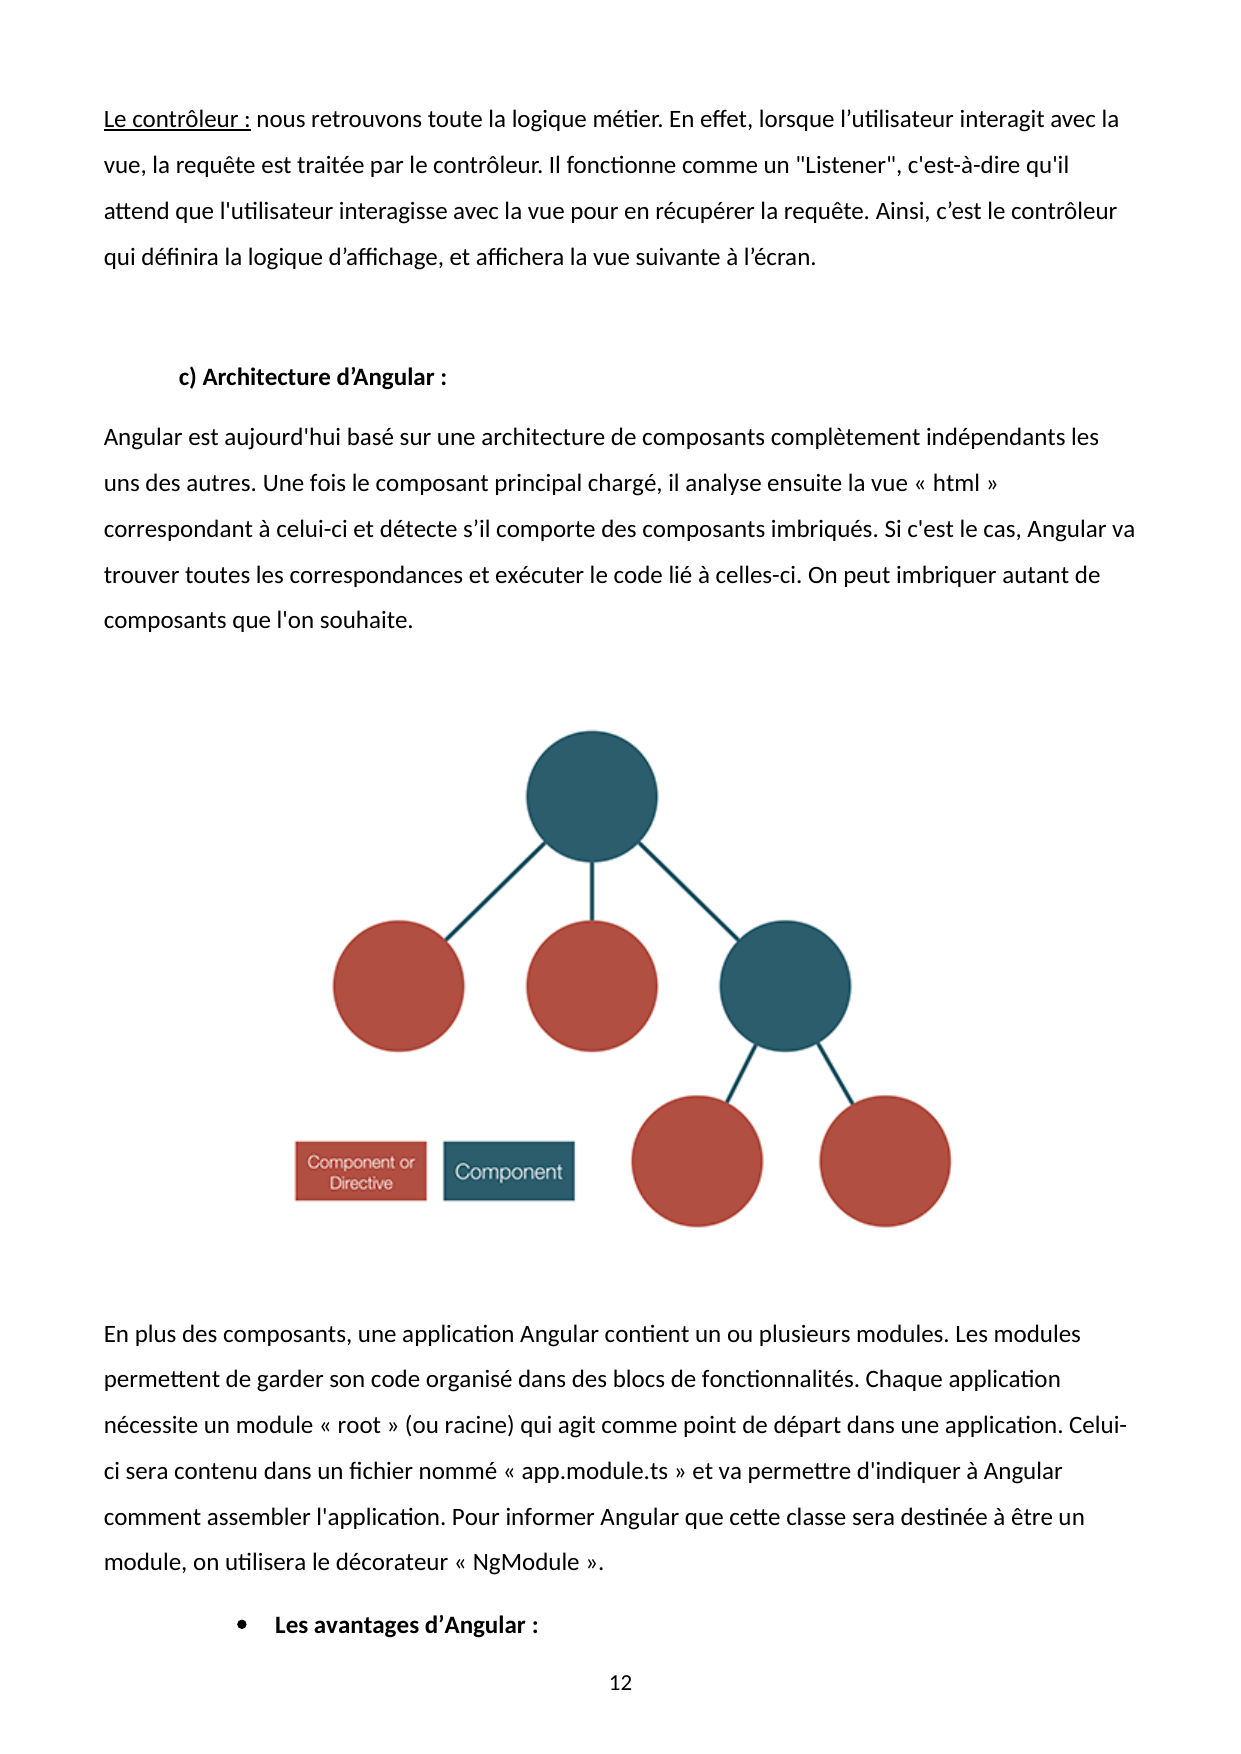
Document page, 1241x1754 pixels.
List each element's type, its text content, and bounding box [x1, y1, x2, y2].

text c) Architecture d’Angular : [103, 361, 1137, 392]
text Le contrôleur : nous retrouvons toute la logique métier. En effet, lorsque l’utilisateur interagit avec la vue, la requête est traitée par le contrôleur. Il fonctionne comme un "Listener", c'est-à-dire qu'il attend que l'utilisateur interagisse avec la vue pour en récupérer la requête. Ainsi, c’est le contrôleur qui définira la logique d’affichage, et affichera la vue suivante à l’écran. [103, 103, 1137, 271]
text Angular est aujourd'hui basé sur une architecture de composants complètement indépendants les uns des autres. Une fois le composant principal chargé, il analyse ensuite la vue « html » correspondant à celui-ci et détecte s’il comporte des composants imbriqués. Si c'est le cas, Angular va trouver toutes les correspondances et exécuter le code lié à celles-ci. On peut imbriquer autant de composants que l'on souhaite. [103, 422, 1137, 635]
text En plus des composants, une application Angular contient un ou plusieurs modules. Les modules permettent de garder son code organisé dans des blocs de fonctionnalités. Chaque application nécessite un module « root » (ou racine) qui agit comme point de départ dans une application. Celui-ci sera contenu dans un fichier nommé « app.module.ts » et va permettre d'indiquer à Angular comment assembler l'application. Pour informer Angular que cette classe sera destinée à être un module, on utilisera le décorateur « NgModule ». [103, 1318, 1137, 1577]
list Les avantages d’Angular : [237, 1609, 1137, 1639]
picture [283, 724, 957, 1235]
